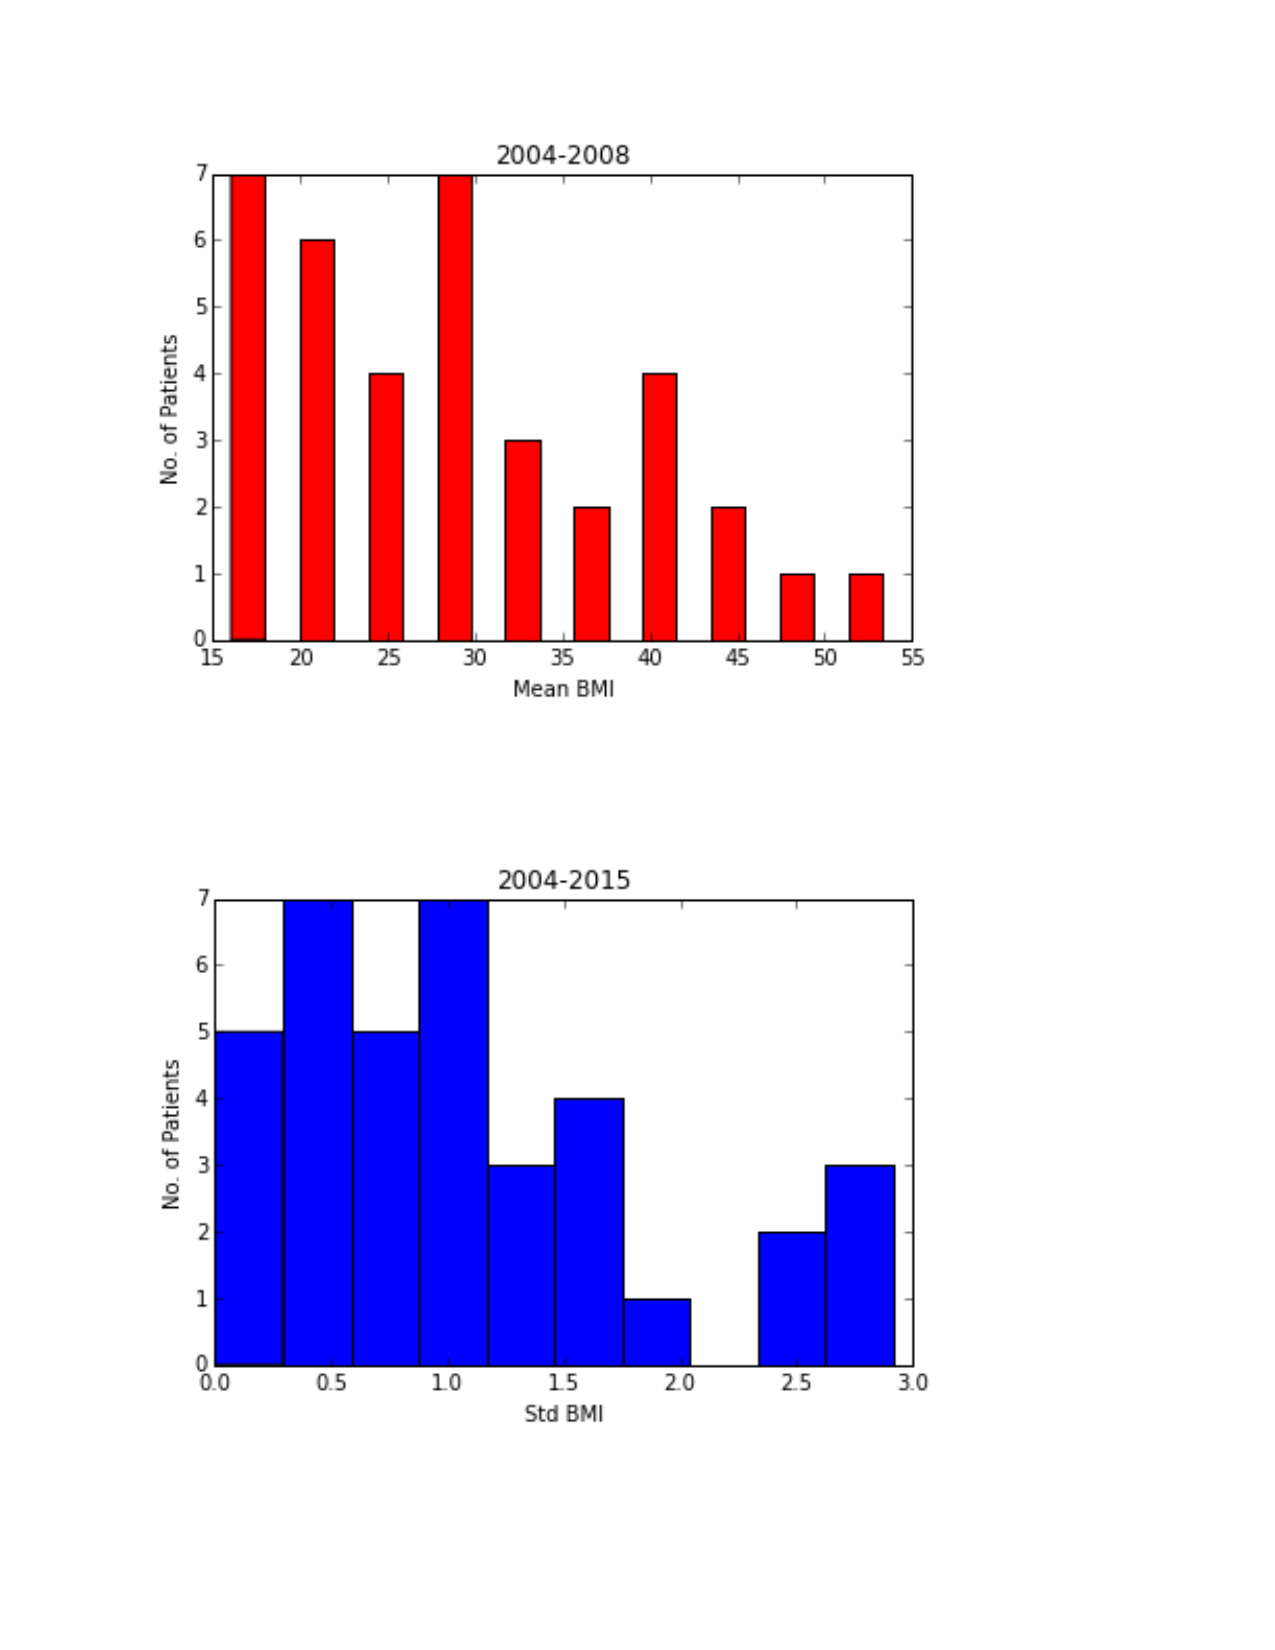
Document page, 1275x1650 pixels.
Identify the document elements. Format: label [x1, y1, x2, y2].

picture [150, 855, 942, 1441]
picture [148, 130, 939, 716]
